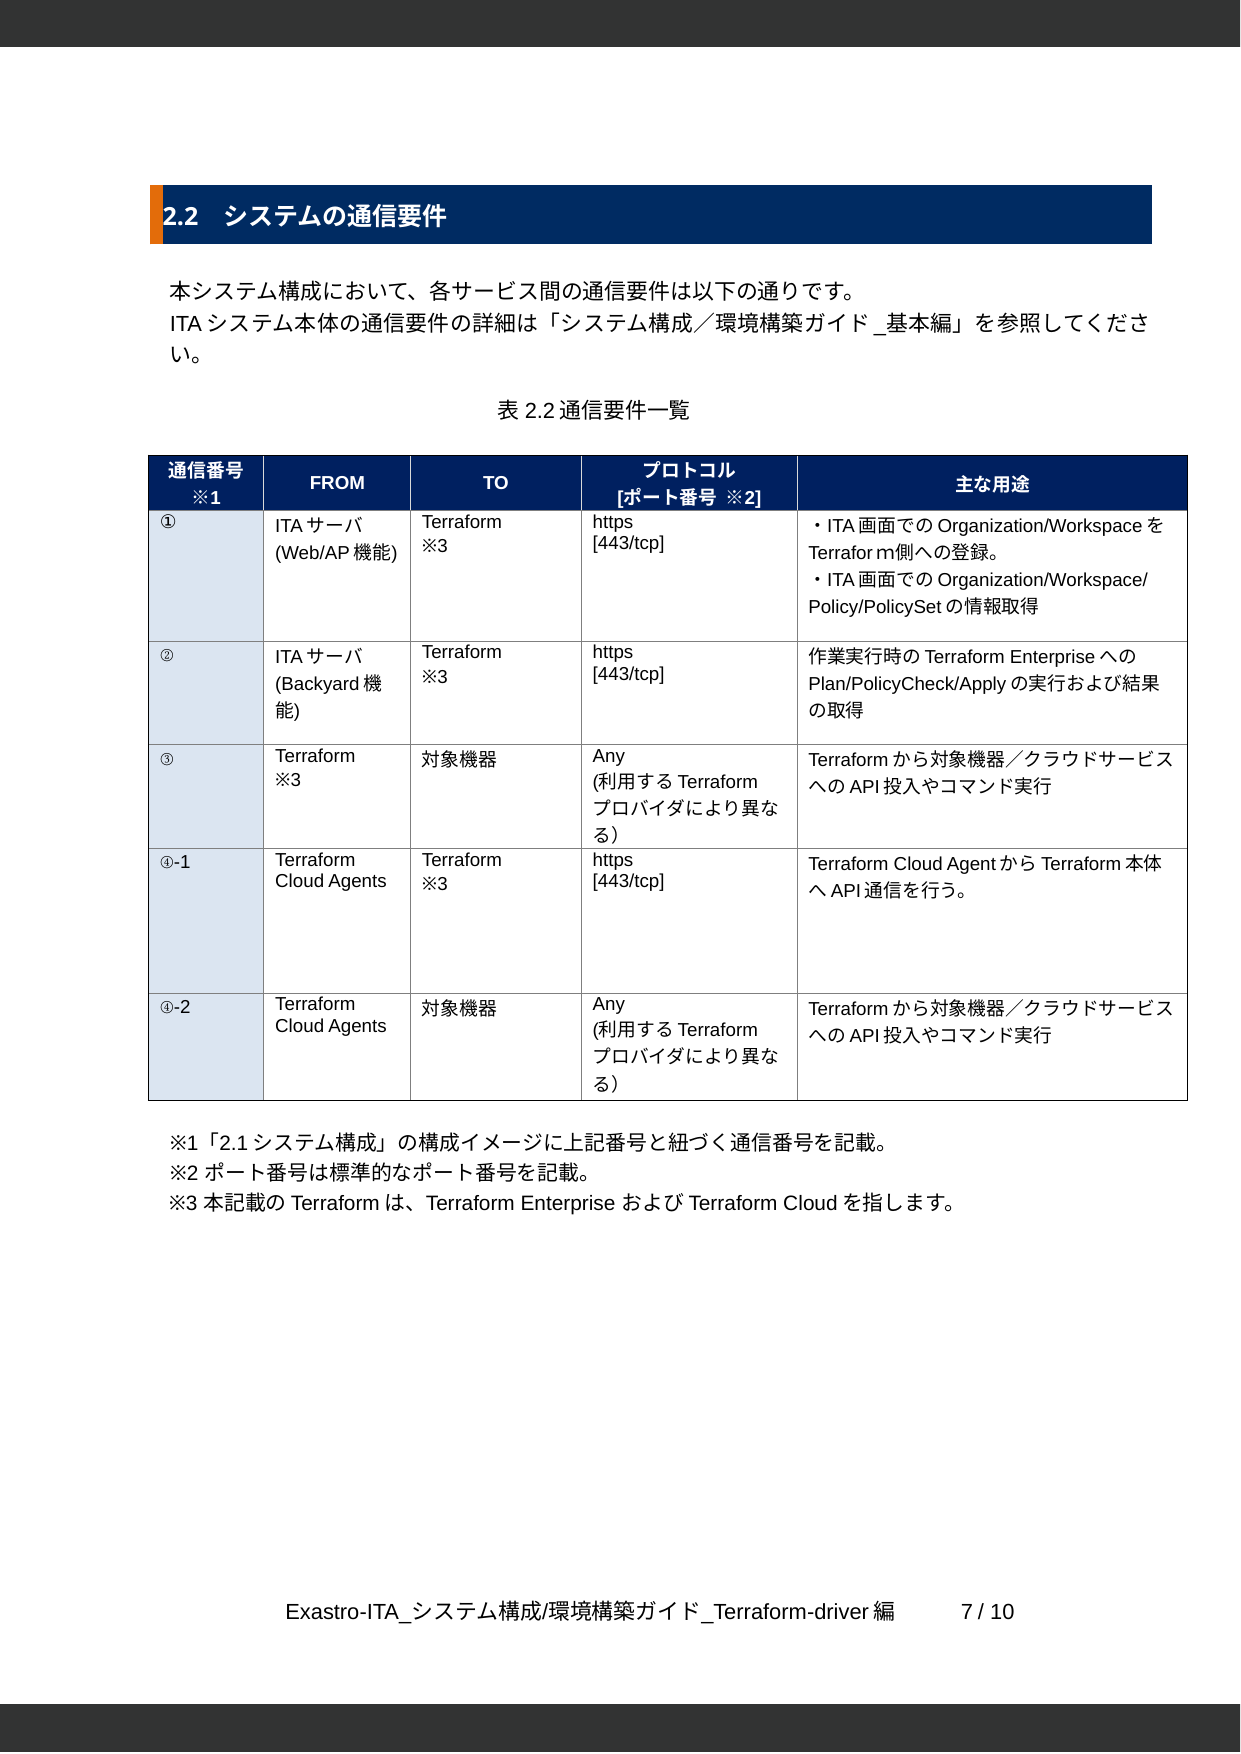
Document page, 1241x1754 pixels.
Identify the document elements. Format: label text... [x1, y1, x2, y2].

picture [0, 1704, 1241, 1752]
table_cell Terraform Cloud Agents [264, 994, 410, 1100]
table_header TO [411, 456, 581, 510]
text ※3 本記載のTerraformは、Terraform Enterprise および Terraform Cloudを指します。 [148, 1187, 1152, 1217]
table_cell Terraformから対象機器／クラウドサービスへのAPI投入やコマンド実行 [798, 994, 1187, 1100]
table_cell Terraformから対象機器／クラウドサービスへのAPI投入やコマンド実行 [798, 745, 1187, 848]
table_header プロトコル [ポート番号 ※2] [582, 456, 797, 510]
table_cell ITAサーバ (Web/AP機能) [264, 511, 410, 641]
text ITAシステム本体の通信要件の詳細は「システム構成／環境構築ガイド_基本編」を参照してください。 [169, 306, 1152, 369]
text ※2 ポート番号は標準的なポート番号を記載。 [169, 1156, 1152, 1187]
table_cell Terraform Cloud Agents [264, 849, 410, 993]
text 表 2.2通信要件一覧 [410, 393, 1152, 425]
table_cell ② [149, 642, 263, 744]
table_cell ④-2 [149, 994, 263, 1100]
table_cell https [443/tcp] [582, 642, 797, 744]
table_cell Terraform ※3 [411, 511, 581, 641]
table_header 通信番号※1 [149, 456, 263, 510]
table_cell 作業実行時のTerraform EnterpriseへのPlan/PolicyCheck/Applyの実行および結果の取得 [798, 642, 1187, 744]
table_cell Terraform ※3 [411, 642, 581, 744]
table_cell 対象機器 [411, 745, 581, 848]
table_cell ③ [149, 745, 263, 848]
picture [0, 0, 1241, 47]
subtitle 2.2 システムの通信要件 [163, 185, 1152, 244]
table_cell ④-1 [149, 849, 263, 993]
table_cell 対象機器 [411, 994, 581, 1100]
table_cell ITAサーバ (Backyard機能) [264, 642, 410, 744]
table_cell Any (利用するTerraform プロバイダにより異なる） [582, 745, 797, 848]
table_cell Terraform Cloud AgentからTerraform本体へAPI通信を行う。 [798, 849, 1187, 993]
table_cell [149, 511, 263, 641]
table_header 主な用途 [798, 456, 1187, 510]
table_cell https [443/tcp] [582, 511, 797, 641]
table_header FROM [264, 456, 410, 510]
table_cell Terraform ※3 [264, 745, 410, 848]
table_cell Any (利用するTerraform プロバイダにより異なる） [582, 994, 797, 1100]
table_cell https [443/tcp] [582, 849, 797, 993]
table_cell Terraform ※3 [411, 849, 581, 993]
text ※1「2.1システム構成」の構成イメージに上記番号と紐づく通信番号を記載。 [169, 1126, 1152, 1156]
text 本システム構成において、各サービス間の通信要件は以下の通りです。 [169, 274, 1152, 306]
table_cell ・ITA画面でのOrganization/WorkspaceをTerraforｍ側への登録。 ・ITA画面でのOrganization/Workspace/ Policy/PolicySetの情報取得 [798, 511, 1187, 641]
